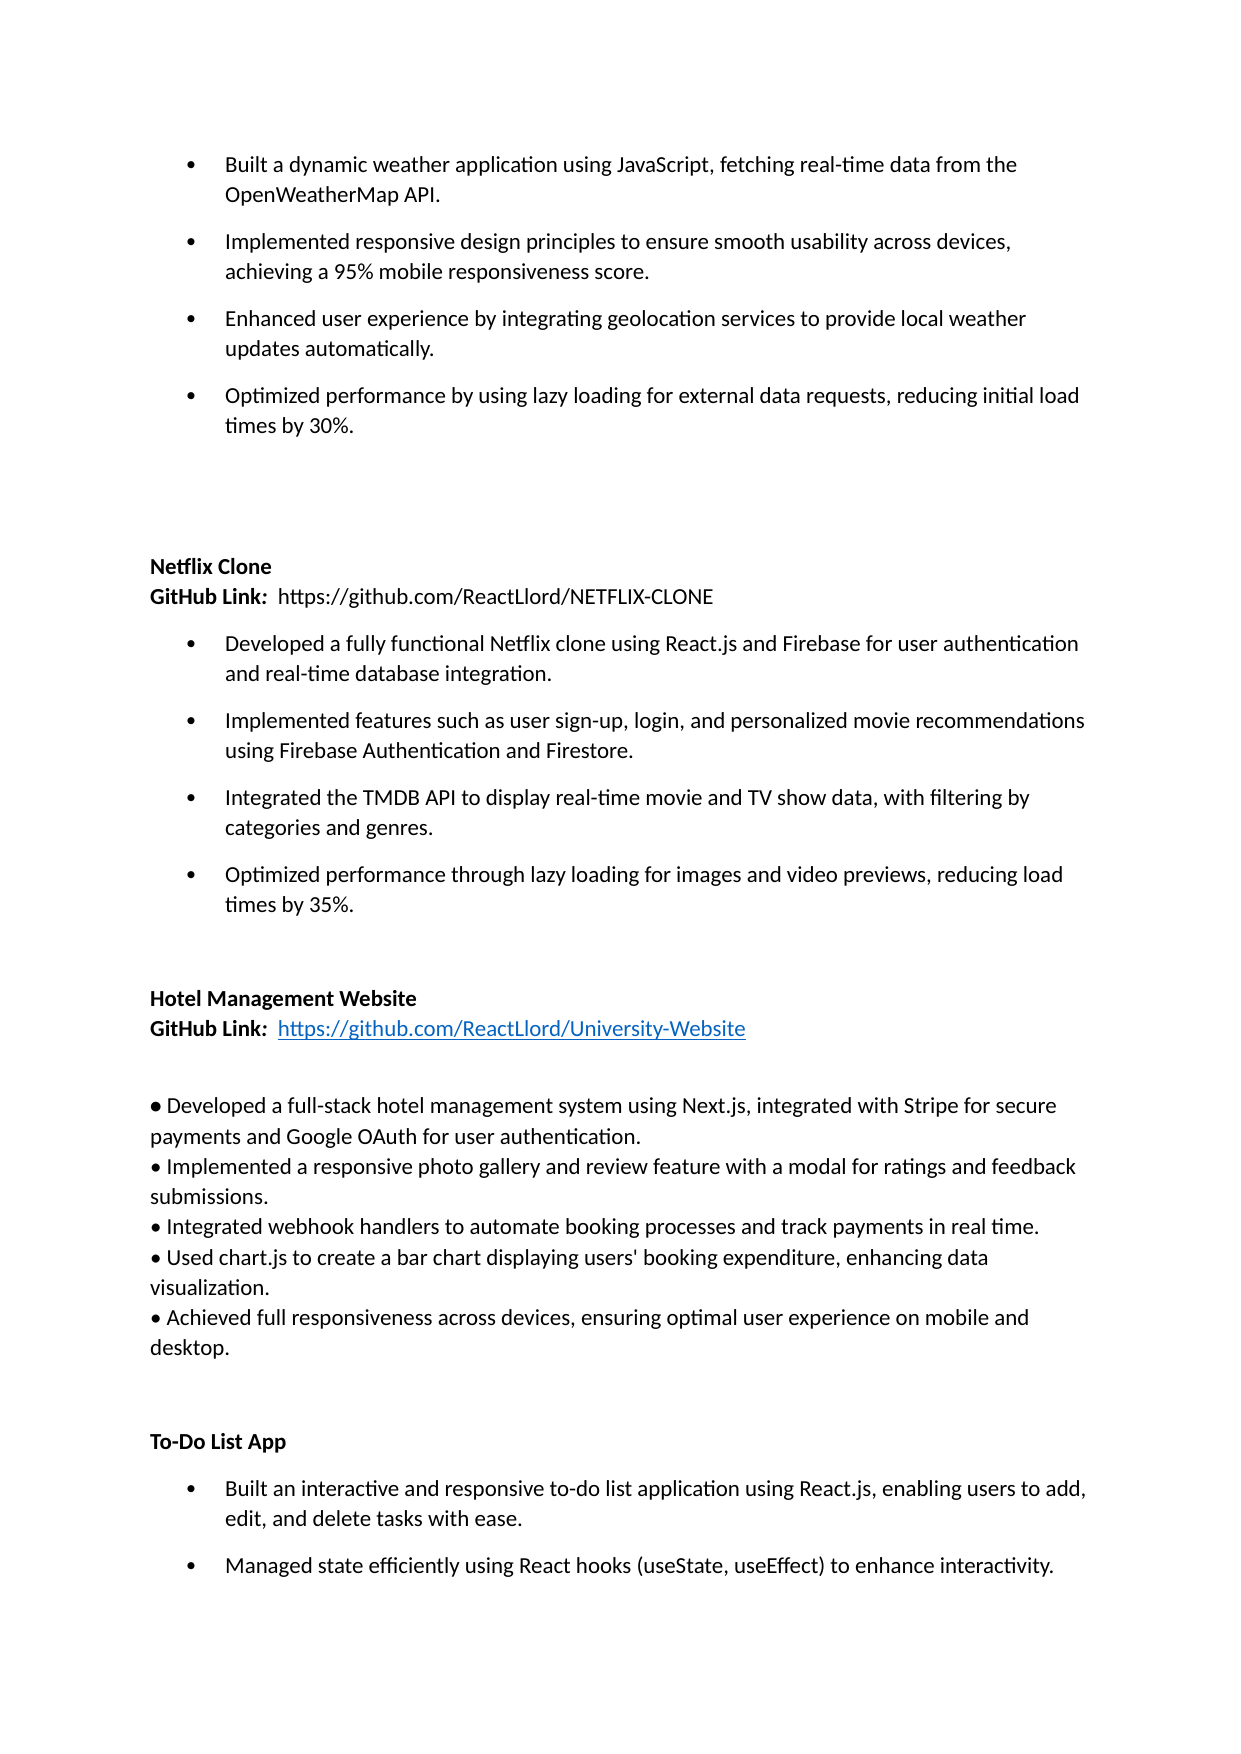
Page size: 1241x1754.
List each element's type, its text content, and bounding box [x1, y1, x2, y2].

text Netflix Clone GitHub Link: https://github.com/ReactLlord/NETFLIX-CLONE [150, 552, 1090, 610]
list Built a dynamic weather application using JavaScript, fetching real-time data from the OpenWeatherMap API. [187, 150, 1090, 208]
list Enhanced user experience by integrating geolocation services to provide local weather updates automatically. [187, 304, 1090, 362]
list Developed a fully functional Netflix clone using React.js and Firebase for user authentication and real-time database integration. [187, 629, 1090, 687]
list Implemented features such as user sign-up, login, and personalized movie recommendations using Firebase Authentication and Firestore. [187, 706, 1090, 764]
list Implemented responsive design principles to ensure smooth usability across devices, achieving a 95% mobile responsiveness score. [187, 227, 1090, 285]
text To-Do List App [150, 1427, 1090, 1455]
list Integrated the TMDB API to display real-time movie and TV show data, with filtering by categories and genres. [187, 783, 1090, 842]
text Hotel Management Website GitHub Link: https://github.com/ReactLlord/University-Website [150, 984, 1090, 1043]
text • Developed a full-stack hotel management system using Next.js, integrated with Stripe for secure payments and Google OAuth for user authentication. • Implemented a responsive photo gallery and review feature with a modal for ratings and feedback submissions. • Integrated webhook handlers to automate booking processes and track payments in real time. • Used chart.js to create a bar chart displaying users' booking expenditure, enhancing data visualization. • Achieved full responsiveness across devices, ensuring optimal user experience on mobile and desktop. [150, 1061, 1090, 1361]
list Optimized performance through lazy loading for images and video previews, reducing load times by 35%. [187, 860, 1090, 919]
list Optimized performance by using lazy loading for external data requests, reducing initial load times by 30%. [187, 381, 1090, 439]
list Built an interactive and responsive to-do list application using React.js, enabling users to add, edit, and delete tasks with ease. [187, 1474, 1090, 1532]
list Managed state efficiently using React hooks (useState, useEffect) to enhance interactivity. [187, 1551, 1090, 1579]
